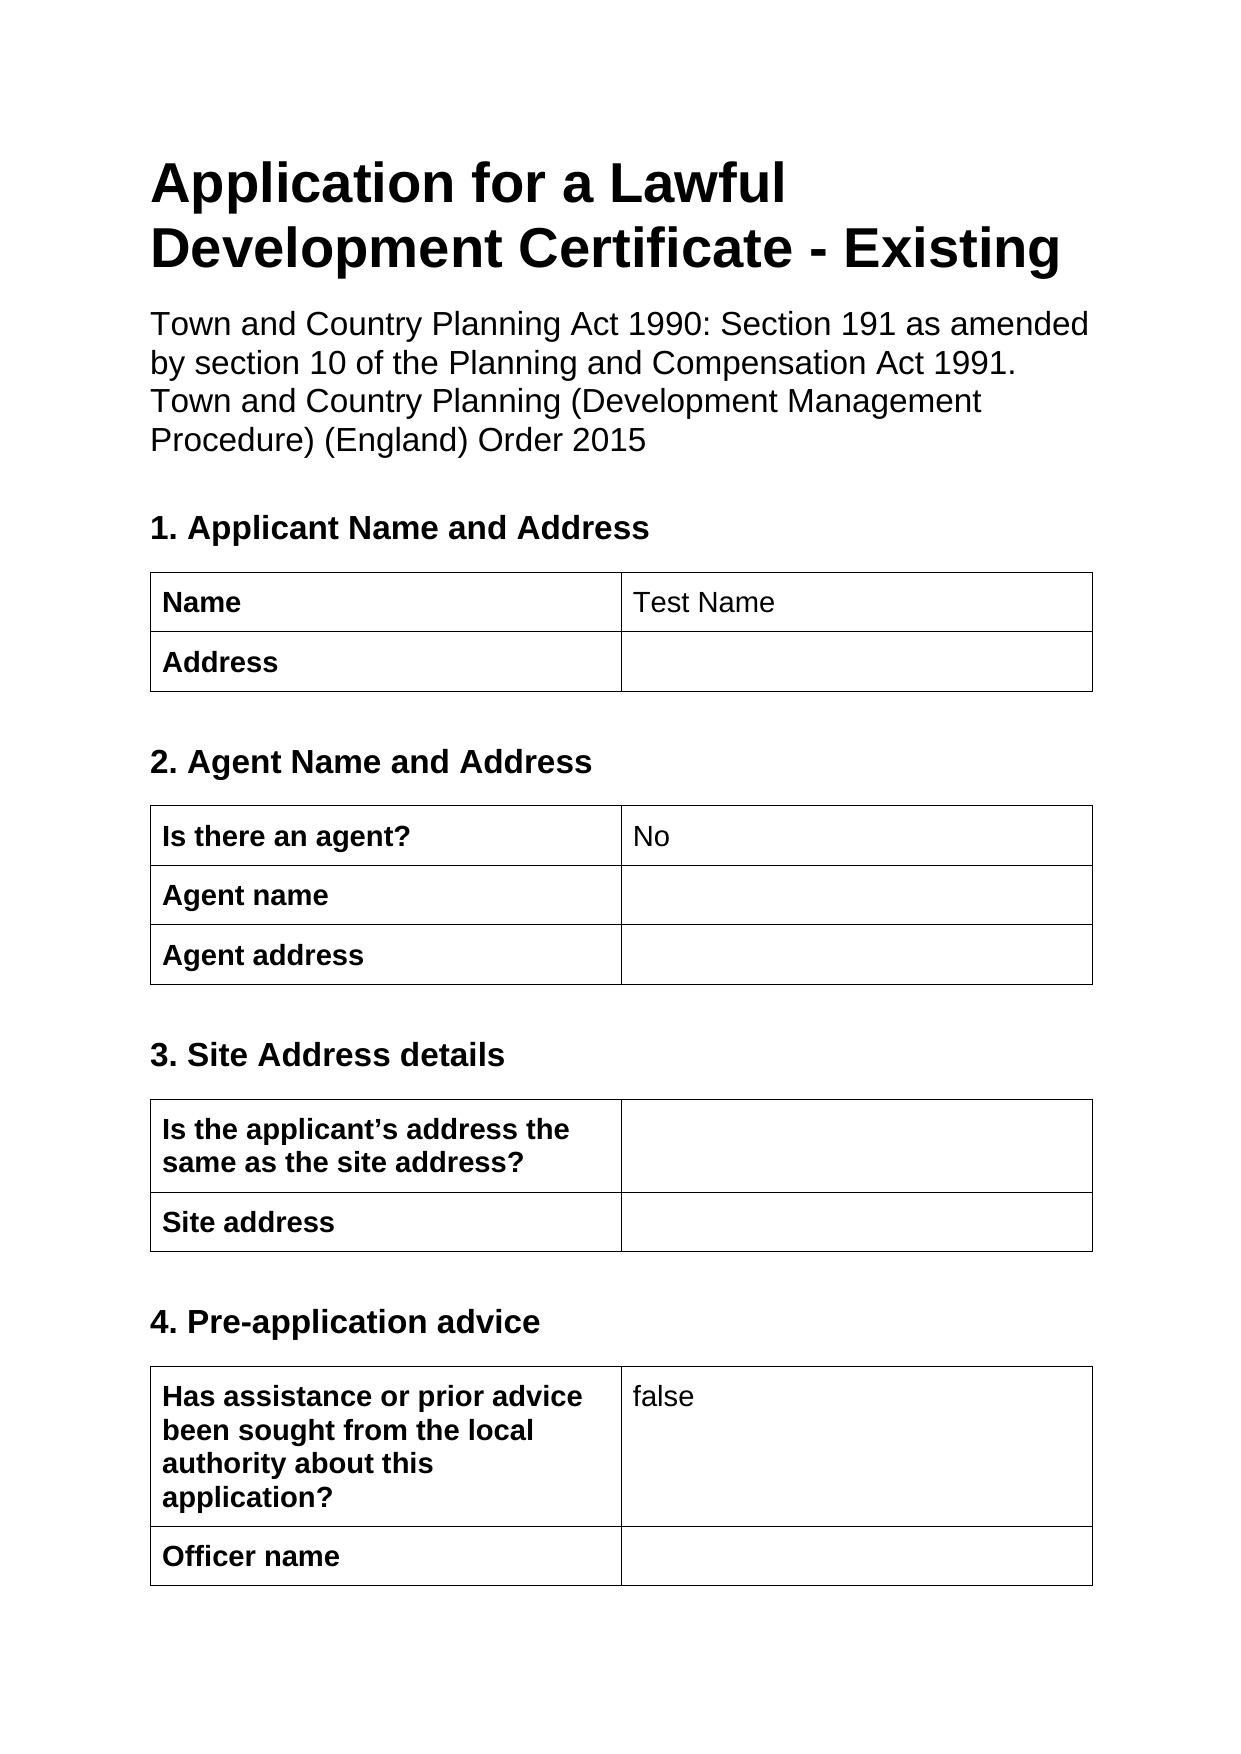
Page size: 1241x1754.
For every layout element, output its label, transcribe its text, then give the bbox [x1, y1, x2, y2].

table_cell [622, 632, 1092, 691]
table_header Is there an agent? [151, 806, 621, 865]
subtitle Application for a Lawful Development Certificate - Existing [150, 150, 1090, 279]
table_header Has assistance or prior advice been sought from the local authority about this application? [151, 1367, 621, 1526]
subtitle 1. Applicant Name and Address [150, 508, 1090, 547]
table_cell Agent name [151, 866, 621, 924]
table_header Is the applicant’s address the same as the site address? [151, 1100, 621, 1192]
table_cell Agent address [151, 925, 621, 984]
subtitle 4. Pre-application advice [150, 1302, 1090, 1341]
table_cell [622, 925, 1092, 984]
subtitle Town and Country Planning Act 1990: Section 191 as amended by section 10 of the Planning and Compensation Act 1991. Town and Country Planning (Development Management Procedure) (England) Order 2015 [150, 304, 1090, 458]
table_header false [622, 1367, 1092, 1526]
subtitle 3. Site Address details [150, 1035, 1090, 1073]
subtitle 2. Agent Name and Address [150, 742, 1090, 780]
table_header [622, 1100, 1092, 1192]
table_cell [622, 866, 1092, 924]
table_cell Officer name [151, 1527, 621, 1585]
table_cell Address [151, 632, 621, 691]
table_cell [622, 1527, 1092, 1585]
table_header No [622, 806, 1092, 865]
table_cell [622, 1193, 1092, 1251]
table_header Name [151, 573, 621, 631]
table_cell Site address [151, 1193, 621, 1251]
table_header Test Name [622, 573, 1092, 631]
